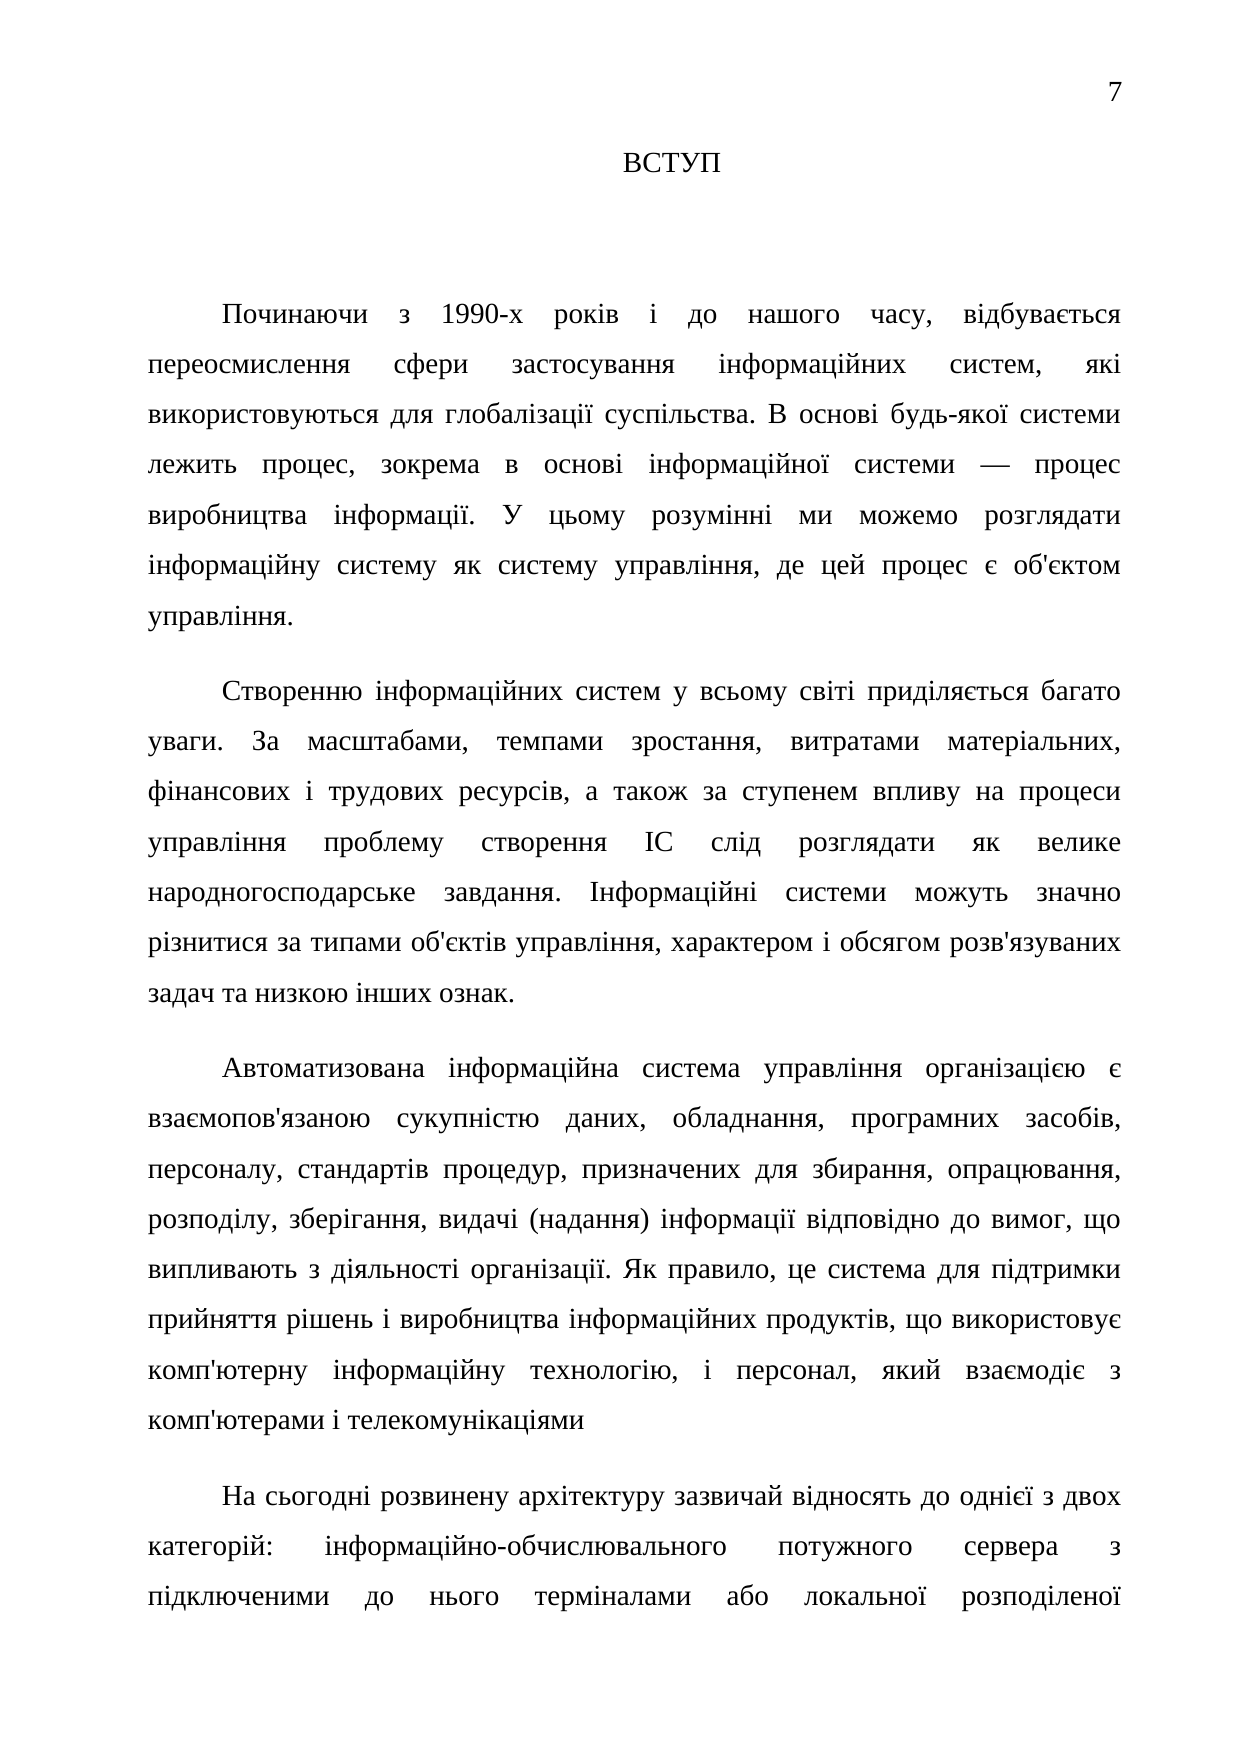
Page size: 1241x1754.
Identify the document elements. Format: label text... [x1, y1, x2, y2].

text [148, 1478, 1122, 1612]
text Автоматизована інформаційна система управління організацією є взаємопов'язаною сукупністю даних, обладнання, програмних засобів, персоналу, стандартів процедур, призначених для збирання, опрацювання, розподілу, зберігання, видачі (надання) інформації відповідно до вимог, що випливають з діяльності організації. Як правило, це система для підтримки прийняття рішень і виробництва інформаційних продуктів, що використовує комп'ютерну інформаційну технологію, і персонал, який взаємодіє з комп'ютерами і телекомунікаціями [148, 1050, 1122, 1436]
text Створенню інформаційних систем у всьому світі приділяється багато уваги. За масштабами, темпами зростання, витратами матеріальних, фінансових і трудових ресурсів, а також за ступенем впливу на процеси управління проблему створення ІС слід розглядати як велике народногосподарське завдання. Інформаційні системи можуть значно різнитися за типами об'єктів управління, характером і обсягом розв'язуваних задач та низкою інших ознак. [148, 673, 1122, 1008]
subtitle ВСТУП [148, 145, 1122, 178]
text Починаючи з 1990-х років і до нашого часу, відбувається переосмислення сфери застосування інформаційних систем, які використовуються для глобалізації суспільства. В основі будь-якої системи лежить процес, зокрема в основі інформаційної системи — процес виробництва інформації. У цьому розумінні ми можемо розглядати інформаційну систему як систему управління, де цей процес є об'єктом управління. [148, 296, 1122, 631]
